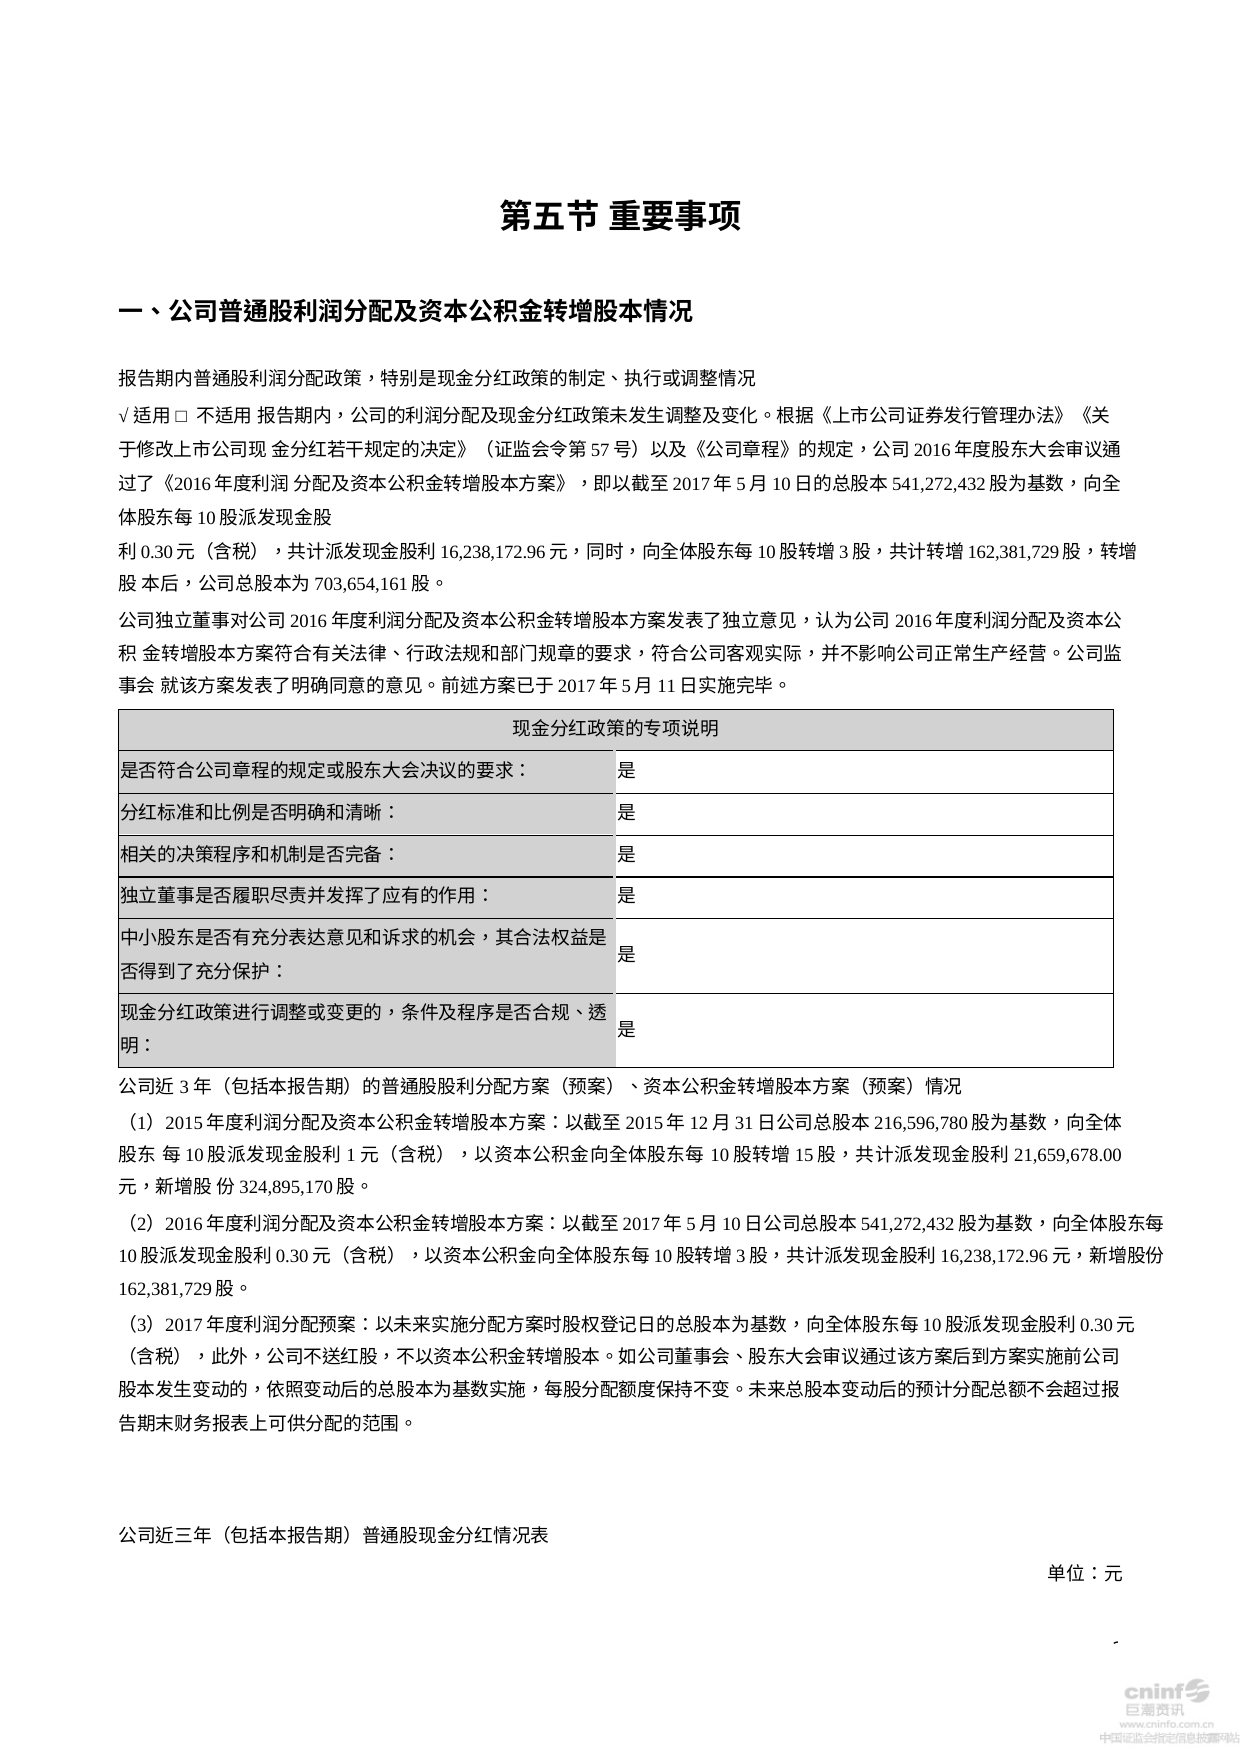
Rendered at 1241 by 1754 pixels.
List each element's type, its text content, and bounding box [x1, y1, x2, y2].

text 单位：元 [102, 1560, 1122, 1586]
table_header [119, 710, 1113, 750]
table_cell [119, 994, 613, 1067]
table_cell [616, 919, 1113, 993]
text （3）2017年度利润分配预案：以未来实施分配方案时股权登记日的总股本为基数，向全体股东每10股派发现金股利0.30元 [118, 1311, 1240, 1336]
text 162,381,729股。 [118, 1275, 1240, 1300]
subtitle 一、公司普通股利润分配及资本公积金转增股本情况 [118, 293, 1138, 327]
text （1）2015年度利润分配及资本公积金转增股本方案：以截至2015年12月31日公司总股本216,596,780股为基数，向全体股东 每10股派发现金股利1元（含税），以资本公积金向全体股东每10股转增15股，共计派发现金股利21,659,678.00元，新增股 份324,895,170股。 [118, 1109, 1122, 1199]
text 报告期内普通股利润分配政策，特别是现金分红政策的制定、执行或调整情况 [118, 365, 1138, 391]
picture [1099, 1673, 1241, 1754]
text 公司近 3 年（包括本报告期）的普通股股利分配方案（预案）、资本公积金转增股本方案（预案）情况 [118, 1073, 1240, 1099]
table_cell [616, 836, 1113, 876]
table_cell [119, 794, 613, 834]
subtitle 第五节 重要事项 [443, 193, 798, 238]
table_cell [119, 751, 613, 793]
text 公司独立董事对公司2016年度利润分配及资本公积金转增股本方案发表了独立意见，认为公司2016年度利润分配及资本公积 金转增股本方案符合有关法律、行政法规和部门规章的要求，符合公司客观实际，并不影响公司正常生产经营。公司监事会 就该方案发表了明确同意的意见。前述方案已于2017年5月11日实施完毕。 [118, 607, 1122, 698]
text 公司近三年（包括本报告期）普通股现金分红情况表 [118, 1523, 1138, 1548]
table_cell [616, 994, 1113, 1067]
text 10股派发现金股利0.30元（含税），以资本公积金向全体股东每10股转增3股，共计派发现金股利16,238,172.96元，新增股份 [118, 1243, 1240, 1268]
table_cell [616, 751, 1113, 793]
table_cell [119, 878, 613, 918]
text （2）2016年度利润分配及资本公积金转增股本方案：以截至2017年5月10日公司总股本541,272,432股为基数，向全体股东每 [118, 1211, 1240, 1236]
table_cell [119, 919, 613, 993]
text 利0.30元（含税），共计派发现金股利16,238,172.96元，同时，向全体股东每10股转增3股，共计转增162,381,729股，转增股 本后，公司总股本为703,654,161股。 [118, 538, 1138, 596]
text （含税），此外，公司不送红股，不以资本公积金转增股本。如公司董事会、股东大会审议通过该方案后到方案实施前公司 股本发生变动的，依照变动后的总股本为基数实施，每股分配额度保持不变。未来总股本变动后的预计分配总额不会超过报 告期末财务报表上可供分配的范围。 [118, 1343, 1123, 1436]
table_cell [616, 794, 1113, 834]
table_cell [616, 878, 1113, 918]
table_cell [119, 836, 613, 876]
text √ 适用 □ 不适用 报告期内，公司的利润分配及现金分红政策未发生调整及变化。根据《上市公司证券发行管理办法》《关于修改上市公司现 金分红若干规定的决定》（证监会令第57号）以及《公司章程》的规定，公司2016年度股东大会审议通过了《2016年度利润 分配及资本公积金转增股本方案》，即以截至2017年5月10日的总股本541,272,432股为基数，向全体股东每10股派发现金股 [118, 403, 1123, 530]
